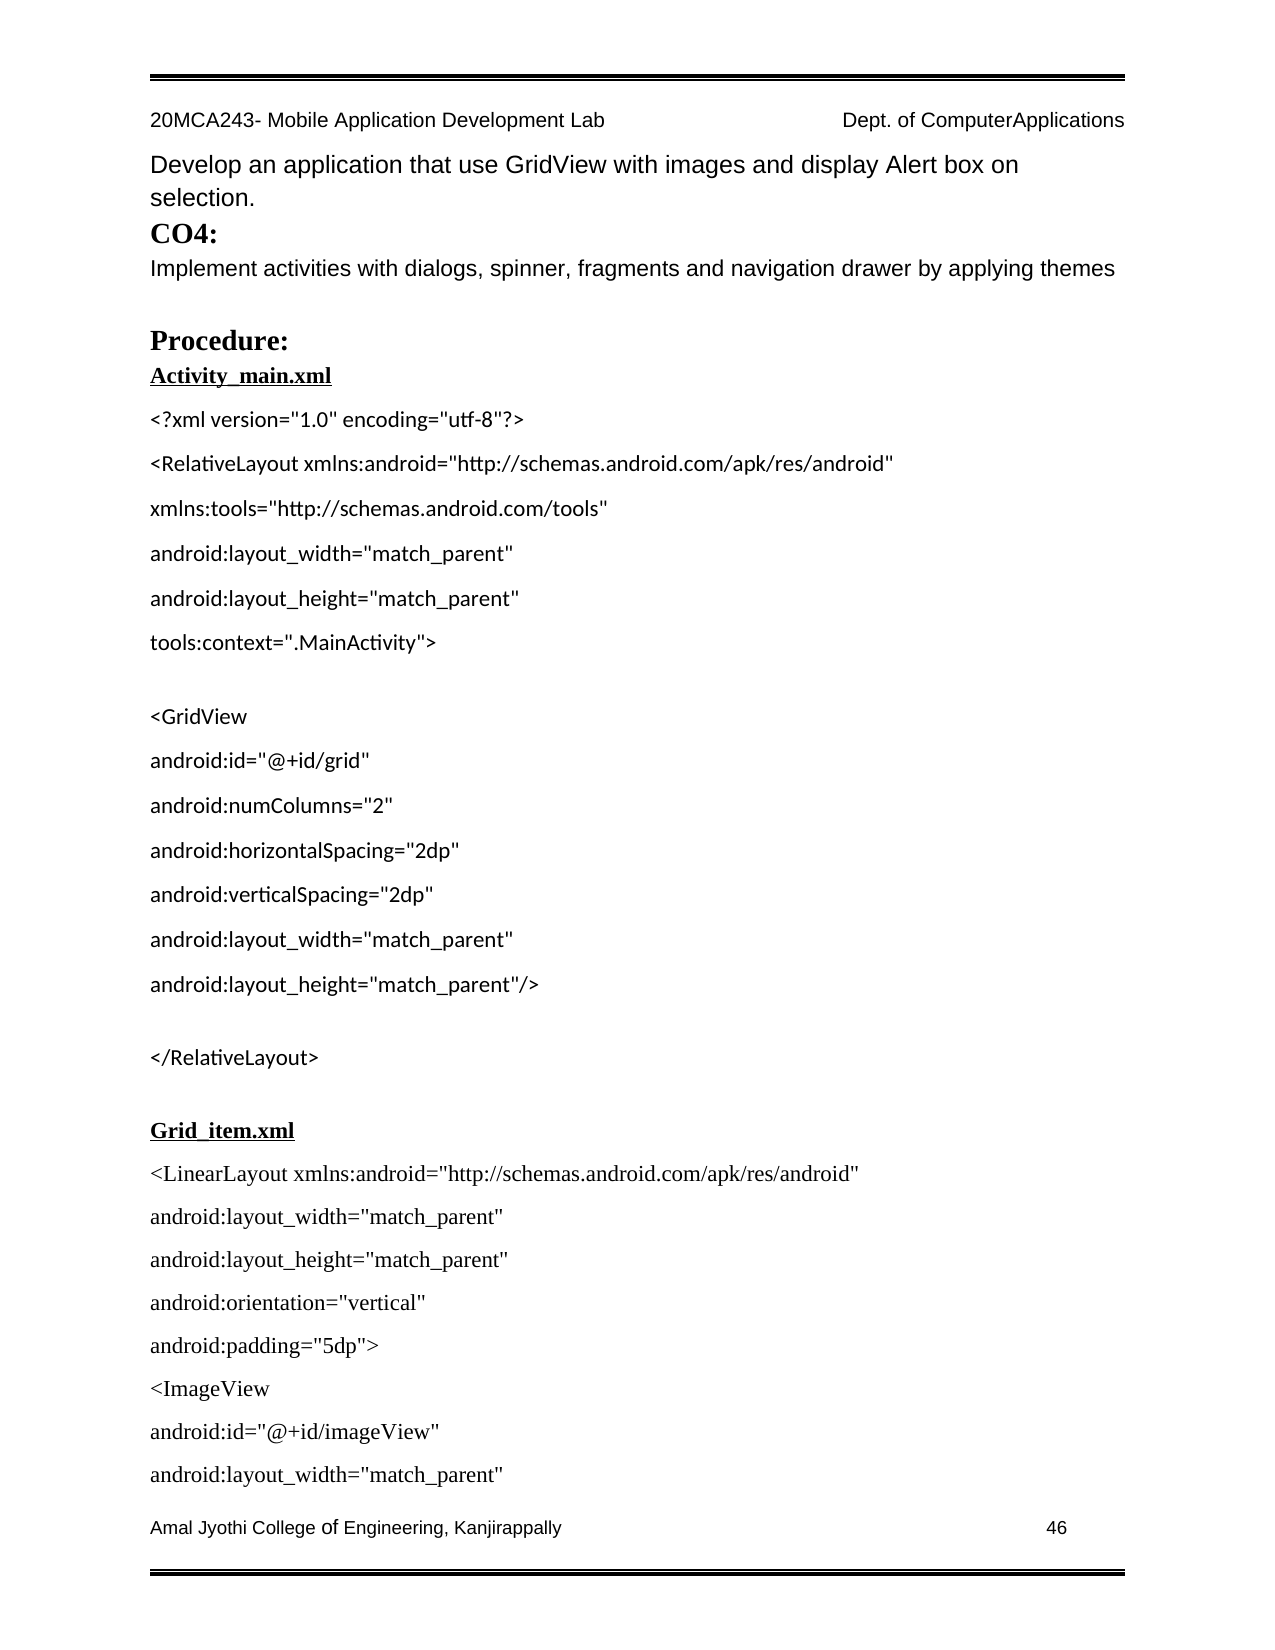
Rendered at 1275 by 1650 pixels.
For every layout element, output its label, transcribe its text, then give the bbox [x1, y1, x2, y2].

text android:horizontalSpacing="2dp" [150, 836, 1125, 864]
text android:layout_height="match_parent" [150, 584, 1125, 612]
text android:layout_width="match_parent" [150, 1203, 1125, 1229]
text android:layout_width="match_parent" [150, 925, 1125, 953]
text Grid_item.xml [150, 1117, 1125, 1143]
text android:verticalSpacing="2dp" [150, 881, 1125, 908]
text Procedure: [150, 323, 1125, 357]
text <?xml version="1.0" encoding="utf-8"?> [150, 405, 1125, 433]
text Activity_main.xml [150, 362, 1125, 388]
text android:layout_width="match_parent" [150, 539, 1125, 567]
text android:orientation="vertical" [150, 1289, 1125, 1315]
text <ImageView [150, 1375, 1125, 1401]
text tools:context=".MainActivity"> [150, 628, 1125, 656]
text android:id="@+id/grid" [150, 746, 1125, 774]
text </RelativeLayout> [150, 1043, 1125, 1071]
text Implement activities with dialogs, spinner, fragments and navigation drawer by applying themes [150, 254, 1125, 281]
text Develop an application that use GridView with images and display Alert box on selection. [150, 150, 1125, 212]
text android:layout_width="match_parent" [150, 1461, 1125, 1487]
text android:layout_height="match_parent" [150, 1246, 1125, 1272]
text <LinearLayout xmlns:android="http://schemas.android.com/apk/res/android" [150, 1160, 1125, 1186]
text CO4: [150, 216, 1125, 249]
text xmlns:tools="http://schemas.android.com/tools" [150, 494, 1125, 522]
text android:layout_height="match_parent"/> [150, 970, 1125, 998]
text android:padding="5dp"> [150, 1332, 1125, 1358]
text <GridView [150, 702, 1125, 730]
text android:numColumns="2" [150, 791, 1125, 819]
text <RelativeLayout xmlns:android="http://schemas.android.com/apk/res/android" [150, 449, 1125, 478]
text android:id="@+id/imageView" [150, 1418, 1125, 1444]
